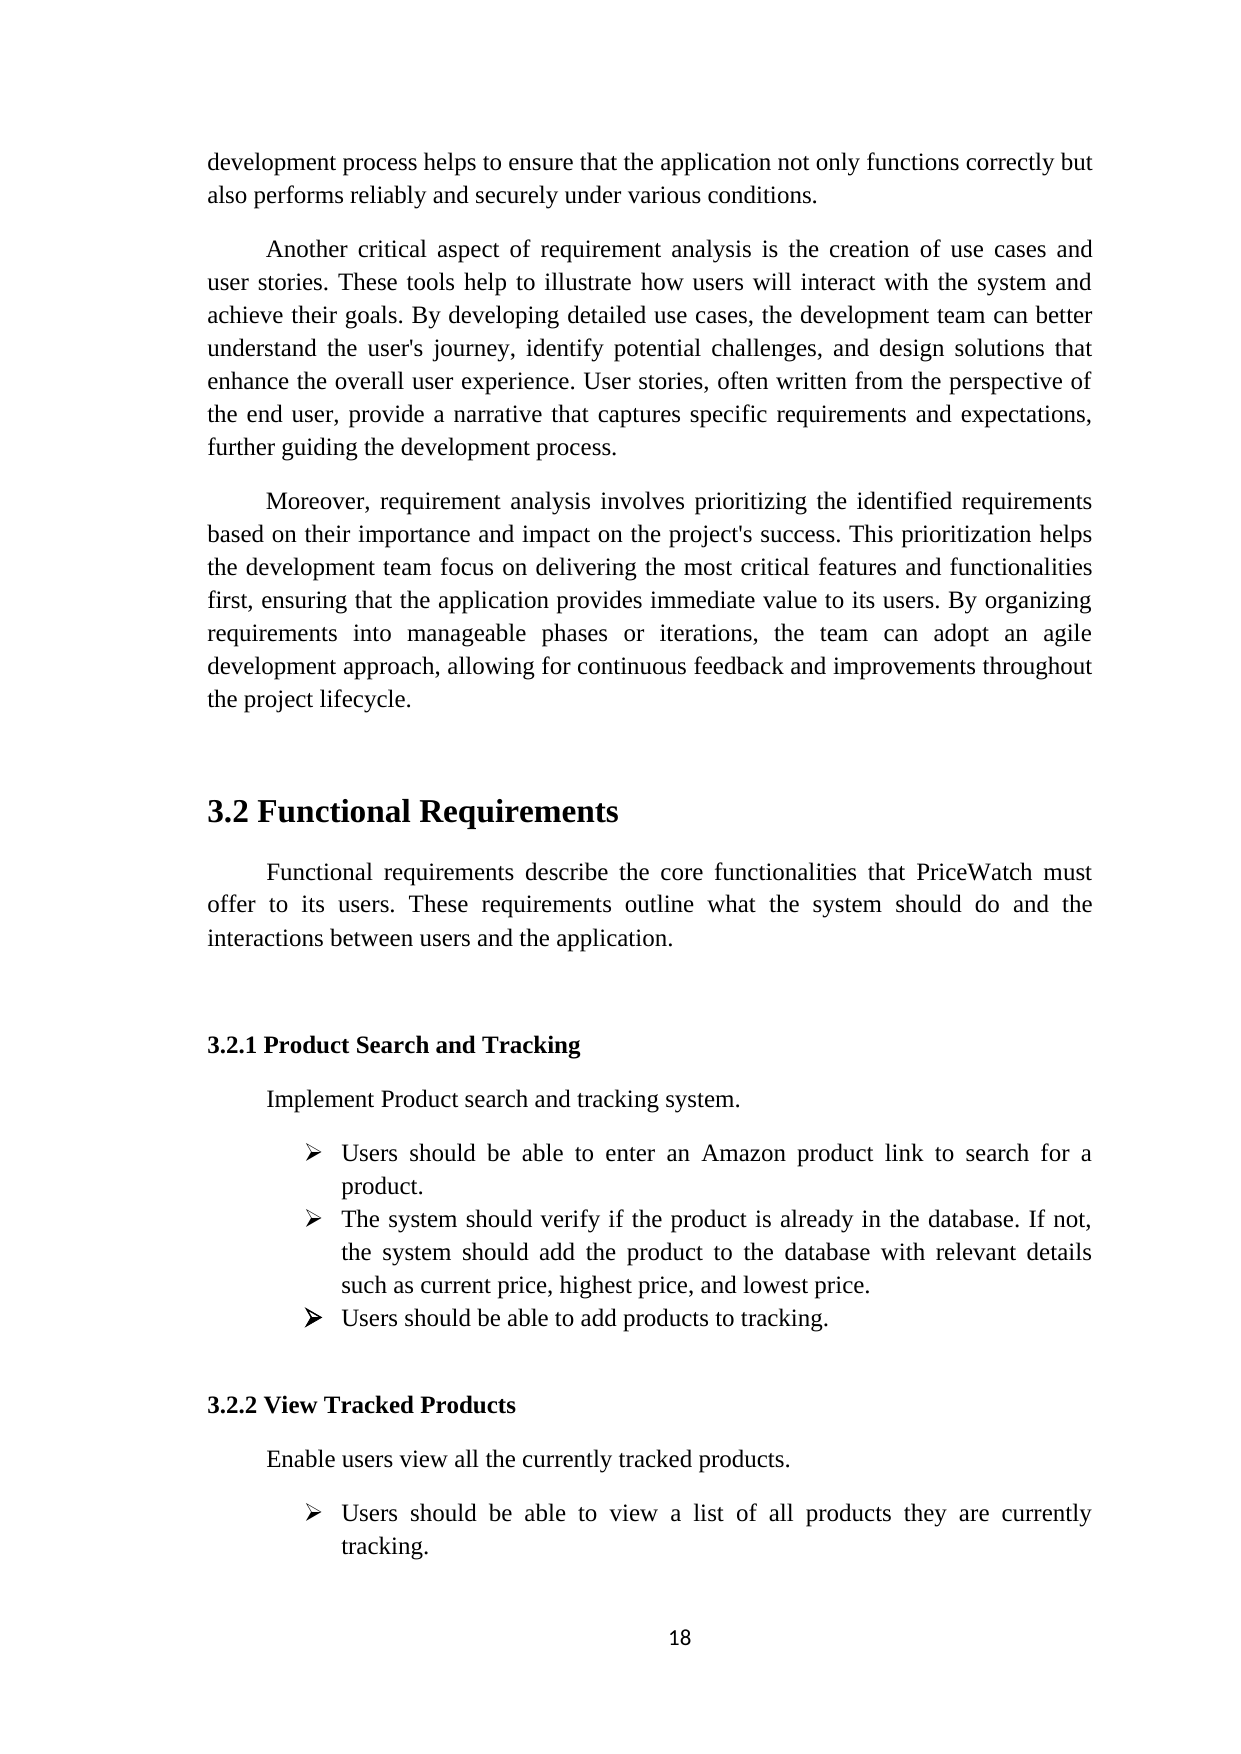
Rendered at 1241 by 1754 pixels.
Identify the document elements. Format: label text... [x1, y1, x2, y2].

list The system should verify if the product is already in the database. If not, the system should add the product to the database with relevant details such as current price, highest price, and lowest price. [303, 1204, 1093, 1299]
list Users should be able to enter an Amazon product link to search for a product. [303, 1138, 1093, 1200]
text Enable users view all the currently tracked products. [207, 1444, 1093, 1473]
text Implement Product search and tracking system. [207, 1084, 1093, 1113]
list Users should be able to add products to tracking. [303, 1303, 1093, 1332]
text Functional requirements describe the core functionalities that PriceWatch must offer to its users. These requirements outline what the system should do and the interactions between users and the application. [207, 857, 1093, 951]
text 3.2.1 Product Search and Tracking [207, 1030, 1093, 1059]
list Users should be able to view a list of all products they are currently tracking. [303, 1498, 1093, 1559]
text 3.2.2 View Tracked Products [207, 1390, 1093, 1419]
text Another critical aspect of requirement analysis is the creation of use cases and user stories. These tools help to illustrate how users will interact with the system and achieve their goals. By developing detailed use cases, the development team can better understand the user's journey, identify potential challenges, and design solutions that enhance the overall user experience. User stories, often written from the perspective of the end user, provide a narrative that captures specific requirements and expectations, further guiding the development process. [207, 234, 1093, 461]
text Moreover, requirement analysis involves prioritizing the identified requirements based on their importance and impact on the project's success. This prioritization helps the development team focus on delivering the most critical features and functionalities first, ensuring that the application provides immediate value to its users. By organizing requirements into manageable phases or iterations, the team can adopt an agile development approach, allowing for continuous feedback and improvements throughout the project lifecycle. [207, 486, 1093, 713]
text 3.2 Functional Requirements [207, 792, 1093, 830]
